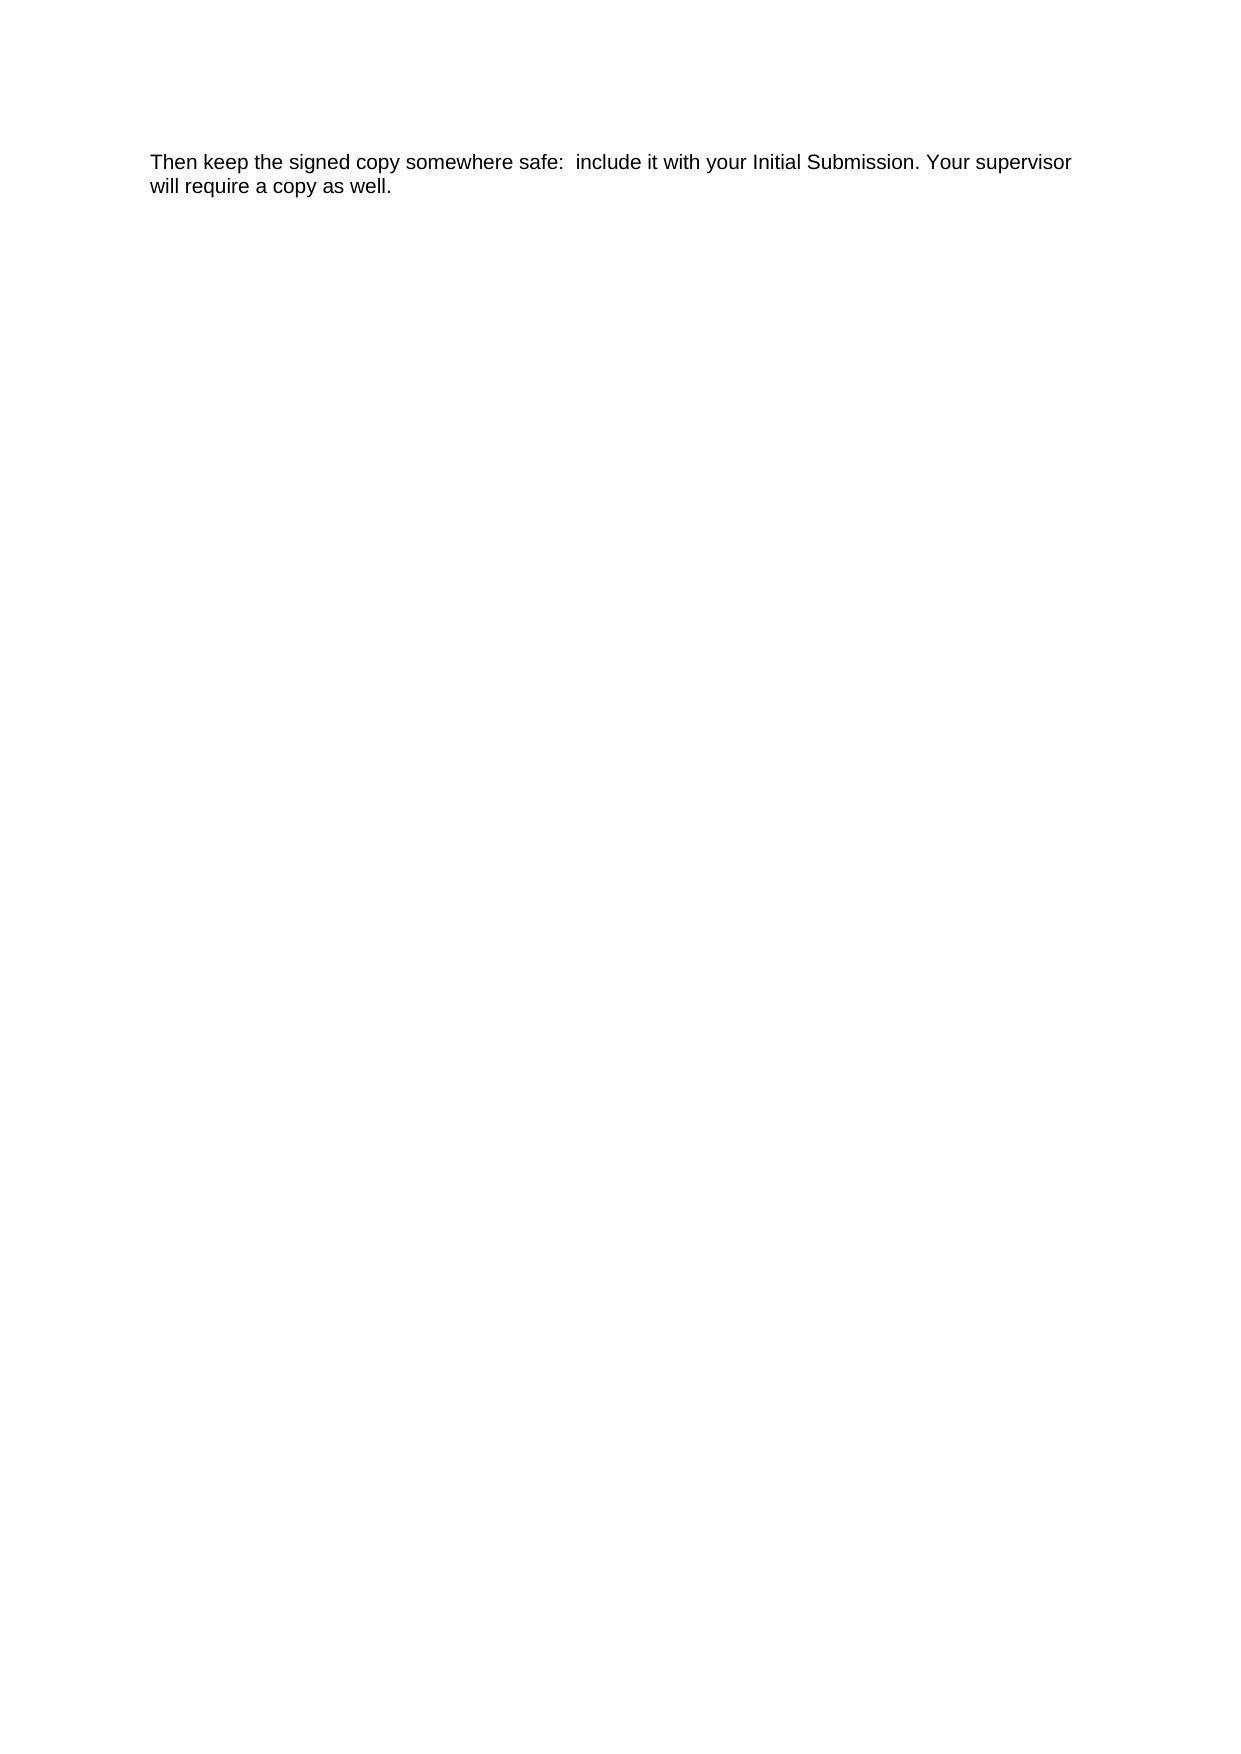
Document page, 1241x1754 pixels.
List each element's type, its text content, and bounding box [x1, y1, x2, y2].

text Then keep the signed copy somewhere safe: include it with your Initial Submission. Your supervisor will require a copy as well. [150, 150, 1090, 198]
